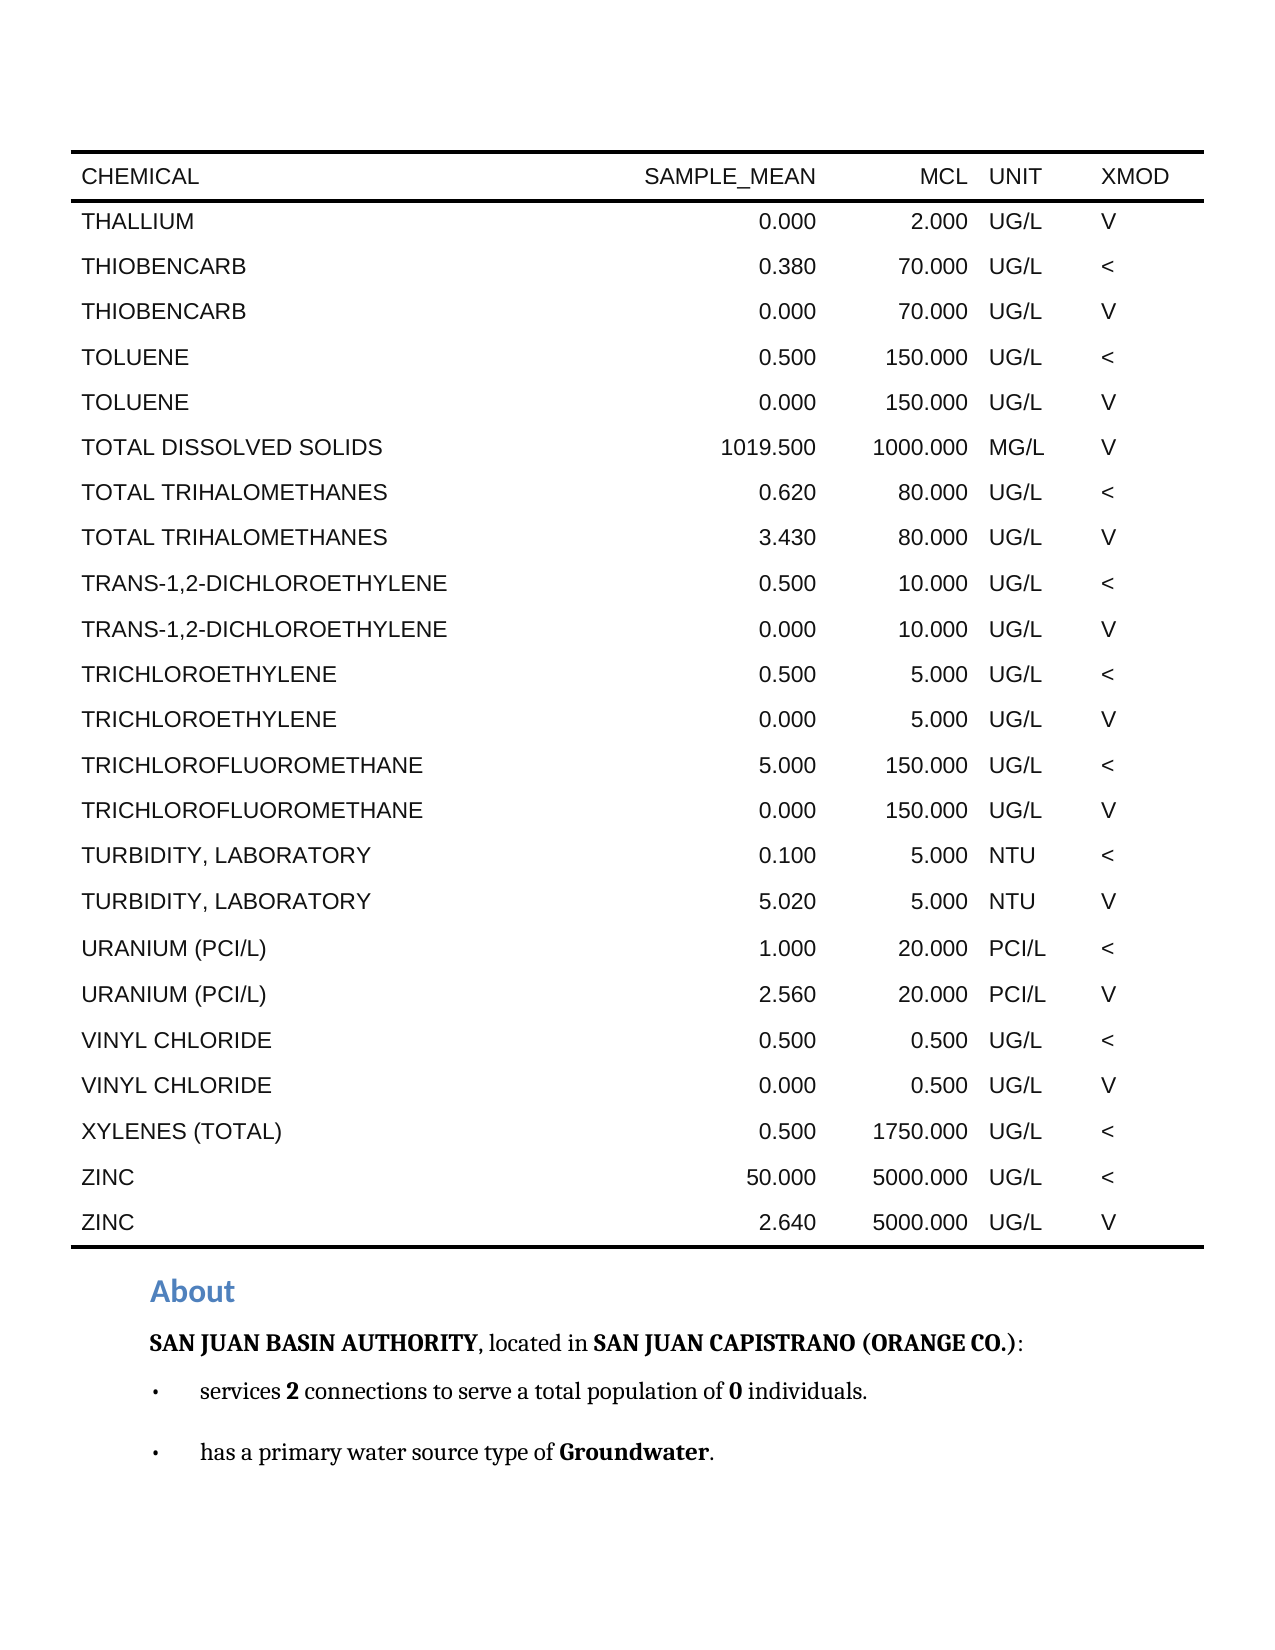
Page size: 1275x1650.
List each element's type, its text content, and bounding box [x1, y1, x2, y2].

table_cell TOTAL TRIHALOMETHANES [71, 470, 614, 515]
table_cell 2.000 [826, 203, 978, 244]
table_cell 0.500 [614, 652, 826, 697]
table_cell TOTAL DISSOLVED SOLIDS [71, 425, 614, 470]
table_cell < [1090, 1108, 1204, 1154]
table_cell 0.000 [614, 289, 826, 334]
table_cell UG/L [978, 742, 1090, 787]
list services 2 connections to serve a total population of 0 individuals. [150, 1377, 1125, 1434]
table_cell 0.500 [614, 560, 826, 606]
table_cell 150.000 [826, 334, 978, 379]
table_cell 70.000 [826, 289, 978, 334]
table_cell 0.000 [614, 697, 826, 742]
table_cell 5.000 [614, 742, 826, 787]
table_cell 150.000 [826, 742, 978, 787]
table_cell 5.000 [826, 879, 978, 924]
table_cell TRICHLOROETHYLENE [71, 697, 614, 742]
subtitle About [150, 1270, 1125, 1311]
table_header SAMPLE_MEAN [614, 154, 826, 198]
table_cell XYLENES (TOTAL) [71, 1108, 614, 1154]
table_cell TRICHLOROFLUOROMETHANE [71, 742, 614, 787]
table_cell 0.500 [826, 1063, 978, 1108]
table_cell 5.000 [826, 697, 978, 742]
text SAN JUAN BASIN AUTHORITY, located in SAN JUAN CAPISTRANO (ORANGE CO.): [150, 1329, 1125, 1358]
table_cell 3.430 [614, 515, 826, 560]
table_cell 0.100 [614, 833, 826, 878]
table_cell VINYL CHLORIDE [71, 1018, 614, 1063]
table_cell UG/L [978, 515, 1090, 560]
table_cell 20.000 [826, 924, 978, 971]
table_cell V [1090, 879, 1204, 924]
table_cell UG/L [978, 470, 1090, 515]
table_cell UG/L [978, 1200, 1090, 1245]
table_cell THALLIUM [71, 203, 614, 244]
table_cell UG/L [978, 244, 1090, 289]
table_cell UG/L [978, 1063, 1090, 1108]
table_cell TOTAL TRIHALOMETHANES [71, 515, 614, 560]
table_cell < [1090, 1018, 1204, 1063]
table_cell 80.000 [826, 515, 978, 560]
table_cell URANIUM (PCI/L) [71, 924, 614, 971]
table_cell V [1090, 788, 1204, 833]
table_cell 20.000 [826, 971, 978, 1017]
table_cell UG/L [978, 334, 1090, 379]
table_cell ZINC [71, 1200, 614, 1245]
table_cell < [1090, 833, 1204, 878]
table_cell < [1090, 244, 1204, 289]
table_cell 1000.000 [826, 425, 978, 470]
table_cell V [1090, 1063, 1204, 1108]
table_cell 0.500 [614, 334, 826, 379]
table_cell 5.020 [614, 879, 826, 924]
table_cell TURBIDITY, LABORATORY [71, 879, 614, 924]
table_cell 0.000 [614, 788, 826, 833]
table_cell V [1090, 425, 1204, 470]
table_cell UG/L [978, 697, 1090, 742]
table_cell V [1090, 515, 1204, 560]
table_cell 80.000 [826, 470, 978, 515]
table_cell TOLUENE [71, 334, 614, 379]
table_cell V [1090, 1200, 1204, 1245]
table_cell V [1090, 379, 1204, 424]
table_cell URANIUM (PCI/L) [71, 971, 614, 1017]
table_cell 0.500 [614, 1018, 826, 1063]
table_header CHEMICAL [71, 154, 614, 198]
table_cell 1019.500 [614, 425, 826, 470]
table_cell NTU [978, 879, 1090, 924]
table_cell 50.000 [614, 1155, 826, 1200]
table_cell 0.000 [614, 203, 826, 244]
table_cell 5.000 [826, 652, 978, 697]
table_cell < [1090, 470, 1204, 515]
table_cell V [1090, 606, 1204, 652]
table_cell 0.620 [614, 470, 826, 515]
table_cell UG/L [978, 1108, 1090, 1154]
table_cell PCI/L [978, 971, 1090, 1017]
table_cell V [1090, 289, 1204, 334]
table_cell < [1090, 742, 1204, 787]
table_cell VINYL CHLORIDE [71, 1063, 614, 1108]
table_header MCL [826, 154, 978, 198]
table_cell < [1090, 1155, 1204, 1200]
table_cell UG/L [978, 606, 1090, 652]
table_cell UG/L [978, 1155, 1090, 1200]
table_cell UG/L [978, 788, 1090, 833]
table_cell 0.500 [826, 1018, 978, 1063]
table_cell TURBIDITY, LABORATORY [71, 833, 614, 878]
table_cell < [1090, 560, 1204, 606]
table_cell MG/L [978, 425, 1090, 470]
table_cell < [1090, 334, 1204, 379]
table_cell UG/L [978, 560, 1090, 606]
table_header UNIT [978, 154, 1090, 198]
table_cell 2.560 [614, 971, 826, 1017]
table_cell TOLUENE [71, 379, 614, 424]
table_cell 0.000 [614, 1063, 826, 1108]
table_cell TRICHLOROFLUOROMETHANE [71, 788, 614, 833]
table_cell UG/L [978, 1018, 1090, 1063]
table_cell 5000.000 [826, 1200, 978, 1245]
table_cell 10.000 [826, 606, 978, 652]
table_cell 5000.000 [826, 1155, 978, 1200]
table_cell 0.000 [614, 379, 826, 424]
table_cell 70.000 [826, 244, 978, 289]
table_cell 0.380 [614, 244, 826, 289]
table_cell UG/L [978, 379, 1090, 424]
table_cell UG/L [978, 203, 1090, 244]
table_cell TRANS-1,2-DICHLOROETHYLENE [71, 560, 614, 606]
table_cell NTU [978, 833, 1090, 878]
table_cell V [1090, 971, 1204, 1017]
table_cell TRICHLOROETHYLENE [71, 652, 614, 697]
table_cell 5.000 [826, 833, 978, 878]
table_cell 150.000 [826, 788, 978, 833]
table_cell 10.000 [826, 560, 978, 606]
table_cell < [1090, 652, 1204, 697]
table_header XMOD [1090, 154, 1204, 198]
table_cell V [1090, 697, 1204, 742]
table_cell 150.000 [826, 379, 978, 424]
table_cell V [1090, 203, 1204, 244]
table_cell 1.000 [614, 924, 826, 971]
table_cell UG/L [978, 289, 1090, 334]
table_cell THIOBENCARB [71, 244, 614, 289]
table_cell 2.640 [614, 1200, 826, 1245]
table_cell 0.500 [614, 1108, 826, 1154]
table_cell 1750.000 [826, 1108, 978, 1154]
table_cell THIOBENCARB [71, 289, 614, 334]
table_cell < [1090, 924, 1204, 971]
table_cell ZINC [71, 1155, 614, 1200]
table_cell PCI/L [978, 924, 1090, 971]
table_cell TRANS-1,2-DICHLOROETHYLENE [71, 606, 614, 652]
table_cell UG/L [978, 652, 1090, 697]
list has a primary water source type of Groundwater. [150, 1438, 1125, 1467]
table_cell 0.000 [614, 606, 826, 652]
